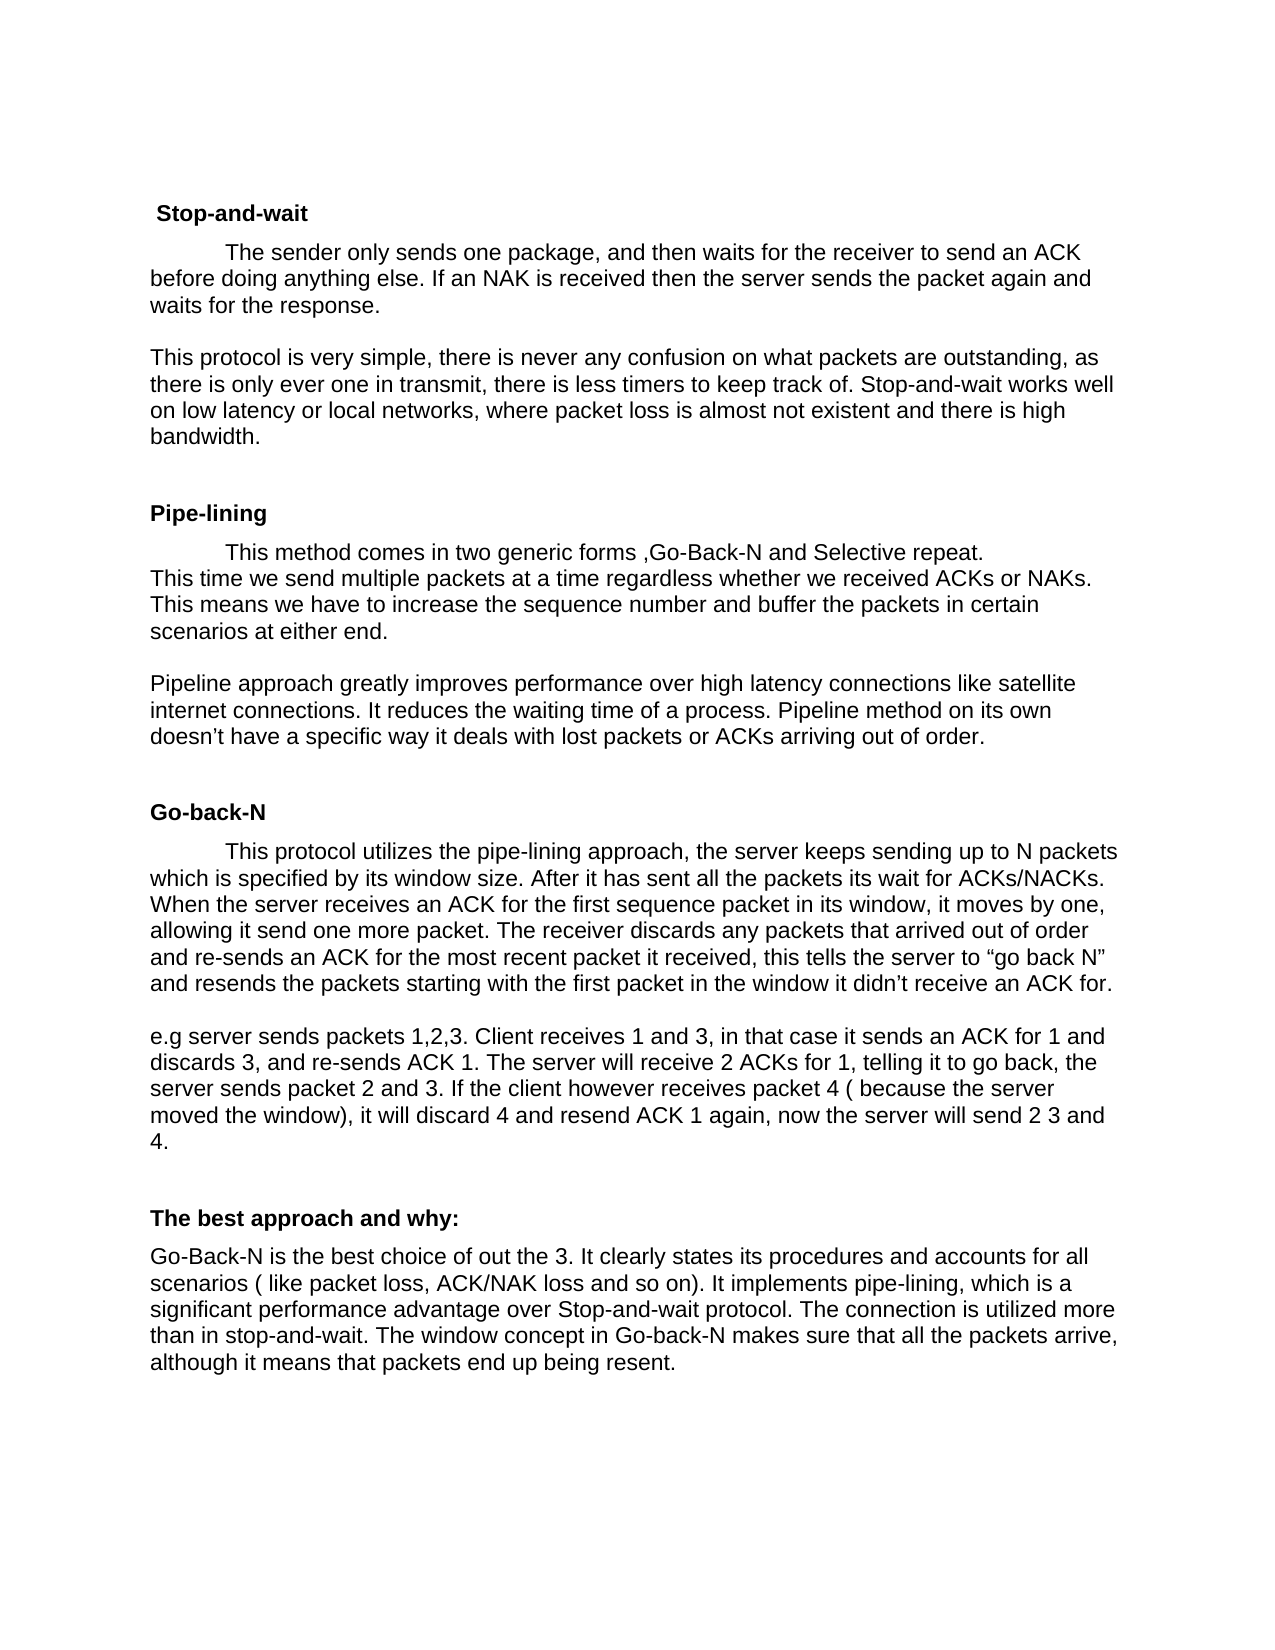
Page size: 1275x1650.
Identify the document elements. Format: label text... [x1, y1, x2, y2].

text This protocol is very simple, there is never any confusion on what packets are outstanding, as there is only ever one in transmit, there is less timers to keep track of. Stop-and-wait works well on low latency or local networks, where packet loss is almost not existent and there is high bandwidth. [150, 344, 1125, 450]
text This protocol utilizes the pipe-lining approach, the server keeps sending up to N packets which is specified by its window size. After it has sent all the packets its wait for ACKs/NACKs. When the server receives an ACK for the first sequence packet in its window, it moves by one, allowing it send one more packet. The receiver discards any packets that arrived out of order and re-sends an ACK for the most recent packet it received, this tells the server to “go back N” and resends the packets starting with the first packet in the window it didn’t receive an ACK for. [150, 838, 1125, 996]
text Go-Back-N is the best choice of out the 3. It clearly states its procedures and accounts for all scenarios ( like packet loss, ACK/NAK loss and so on). It implements pipe-lining, which is a significant performance advantage over Stop-and-wait protocol. The connection is utilized more than in stop-and-wait. The window concept in Go-back-N makes sure that all the packets arrive, although it means that packets end up being resent. [150, 1243, 1125, 1375]
subtitle Go-back-N [150, 799, 1125, 826]
subtitle Pipe-lining [150, 500, 1125, 526]
text This method comes in two generic forms ,Go-Back-N and Selective repeat. [150, 538, 1125, 565]
text e.g server sends packets 1,2,3. Client receives 1 and 3, in that case it sends an ACK for 1 and discards 3, and re-sends ACK 1. The server will receive 2 ACKs for 1, telling it to go back, the server sends packet 2 and 3. If the client however receives packet 4 ( because the server moved the window), it will discard 4 and resend ACK 1 again, now the server will send 2 3 and 4. [150, 1023, 1125, 1154]
subtitle Stop-and-wait [150, 200, 1125, 226]
text This time we send multiple packets at a time regardless whether we received ACKs or NAKs. This means we have to increase the sequence number and buffer the packets in certain scenarios at either end. [150, 565, 1125, 644]
subtitle The best approach and why: [150, 1204, 1125, 1231]
text The sender only sends one package, and then waits for the receiver to send an ACK before doing anything else. If an NAK is received then the server sends the packet again and waits for the response. [150, 239, 1125, 318]
text Pipeline approach greatly improves performance over high latency connections like satellite internet connections. It reduces the waiting time of a process. Pipeline method on its own doesn’t have a specific way it deals with lost packets or ACKs arriving out of order. [150, 670, 1125, 749]
